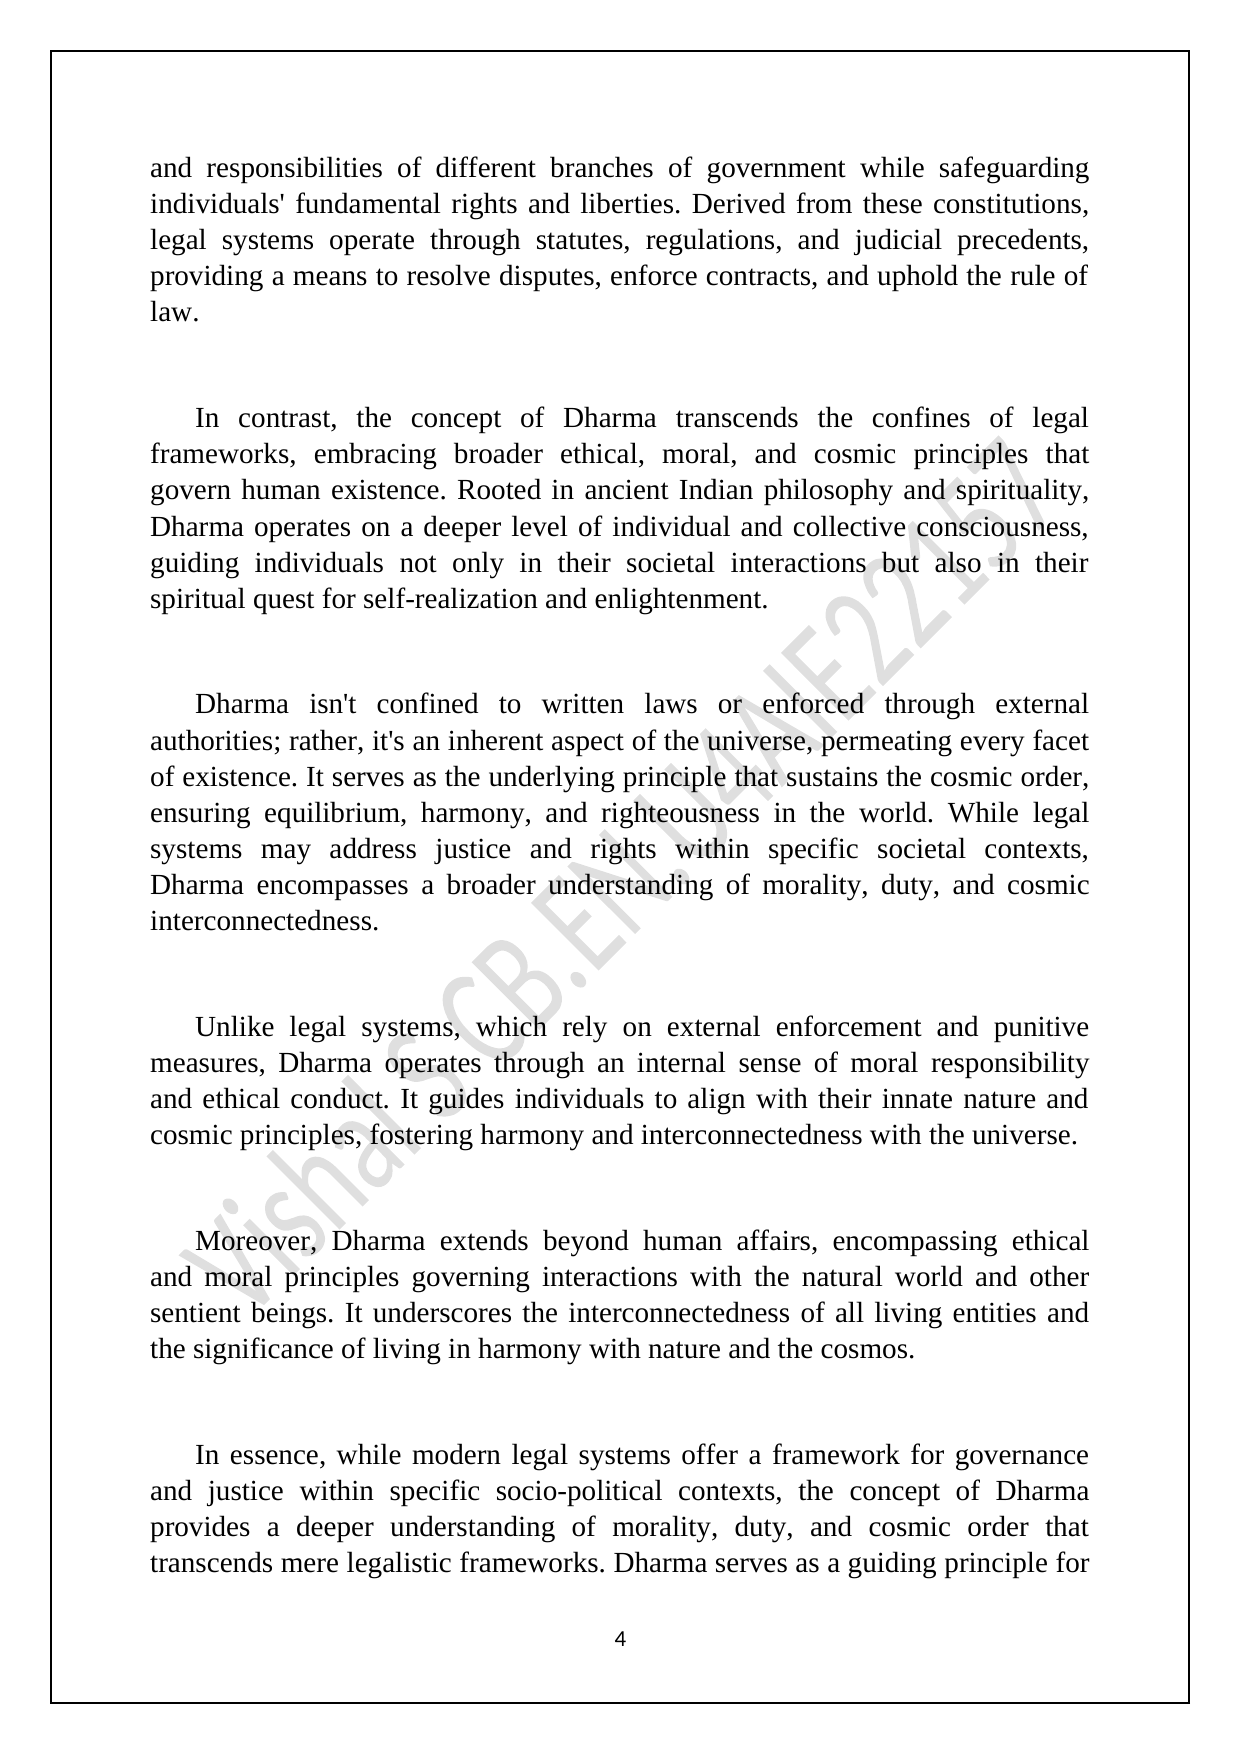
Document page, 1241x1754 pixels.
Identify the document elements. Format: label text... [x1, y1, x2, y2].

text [150, 150, 1090, 328]
text Unlike legal systems, which rely on external enforcement and punitive measures, Dharma operates through an internal sense of moral responsibility and ethical conduct. It guides individuals to align with their innate nature and cosmic principles, fostering harmony and interconnectedness with the universe. [150, 1009, 1090, 1151]
text Moreover, Dharma extends beyond human affairs, encompassing ethical and moral principles governing interactions with the natural world and other sentient beings. It underscores the interconnectedness of all living entities and the significance of living in harmony with nature and the cosmos. [150, 1223, 1090, 1365]
text In contrast, the concept of Dharma transcends the confines of legal frameworks, embracing broader ethical, moral, and cosmic principles that govern human existence. Rooted in ancient Indian philosophy and spirituality, Dharma operates on a deeper level of individual and collective consciousness, guiding individuals not only in their societal interactions but also in their spiritual quest for self-realization and enlightenment. [150, 400, 1090, 614]
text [150, 1437, 1090, 1579]
text Dharma isn't confined to written laws or enforced through external authorities; rather, it's an inherent aspect of the universe, permeating every facet of existence. It serves as the underlying principle that sustains the cosmic order, ensuring equilibrium, harmony, and righteousness in the world. While legal systems may address justice and rights within specific societal contexts, Dharma encompasses a broader understanding of morality, duty, and cosmic interconnectedness. [150, 687, 1090, 937]
